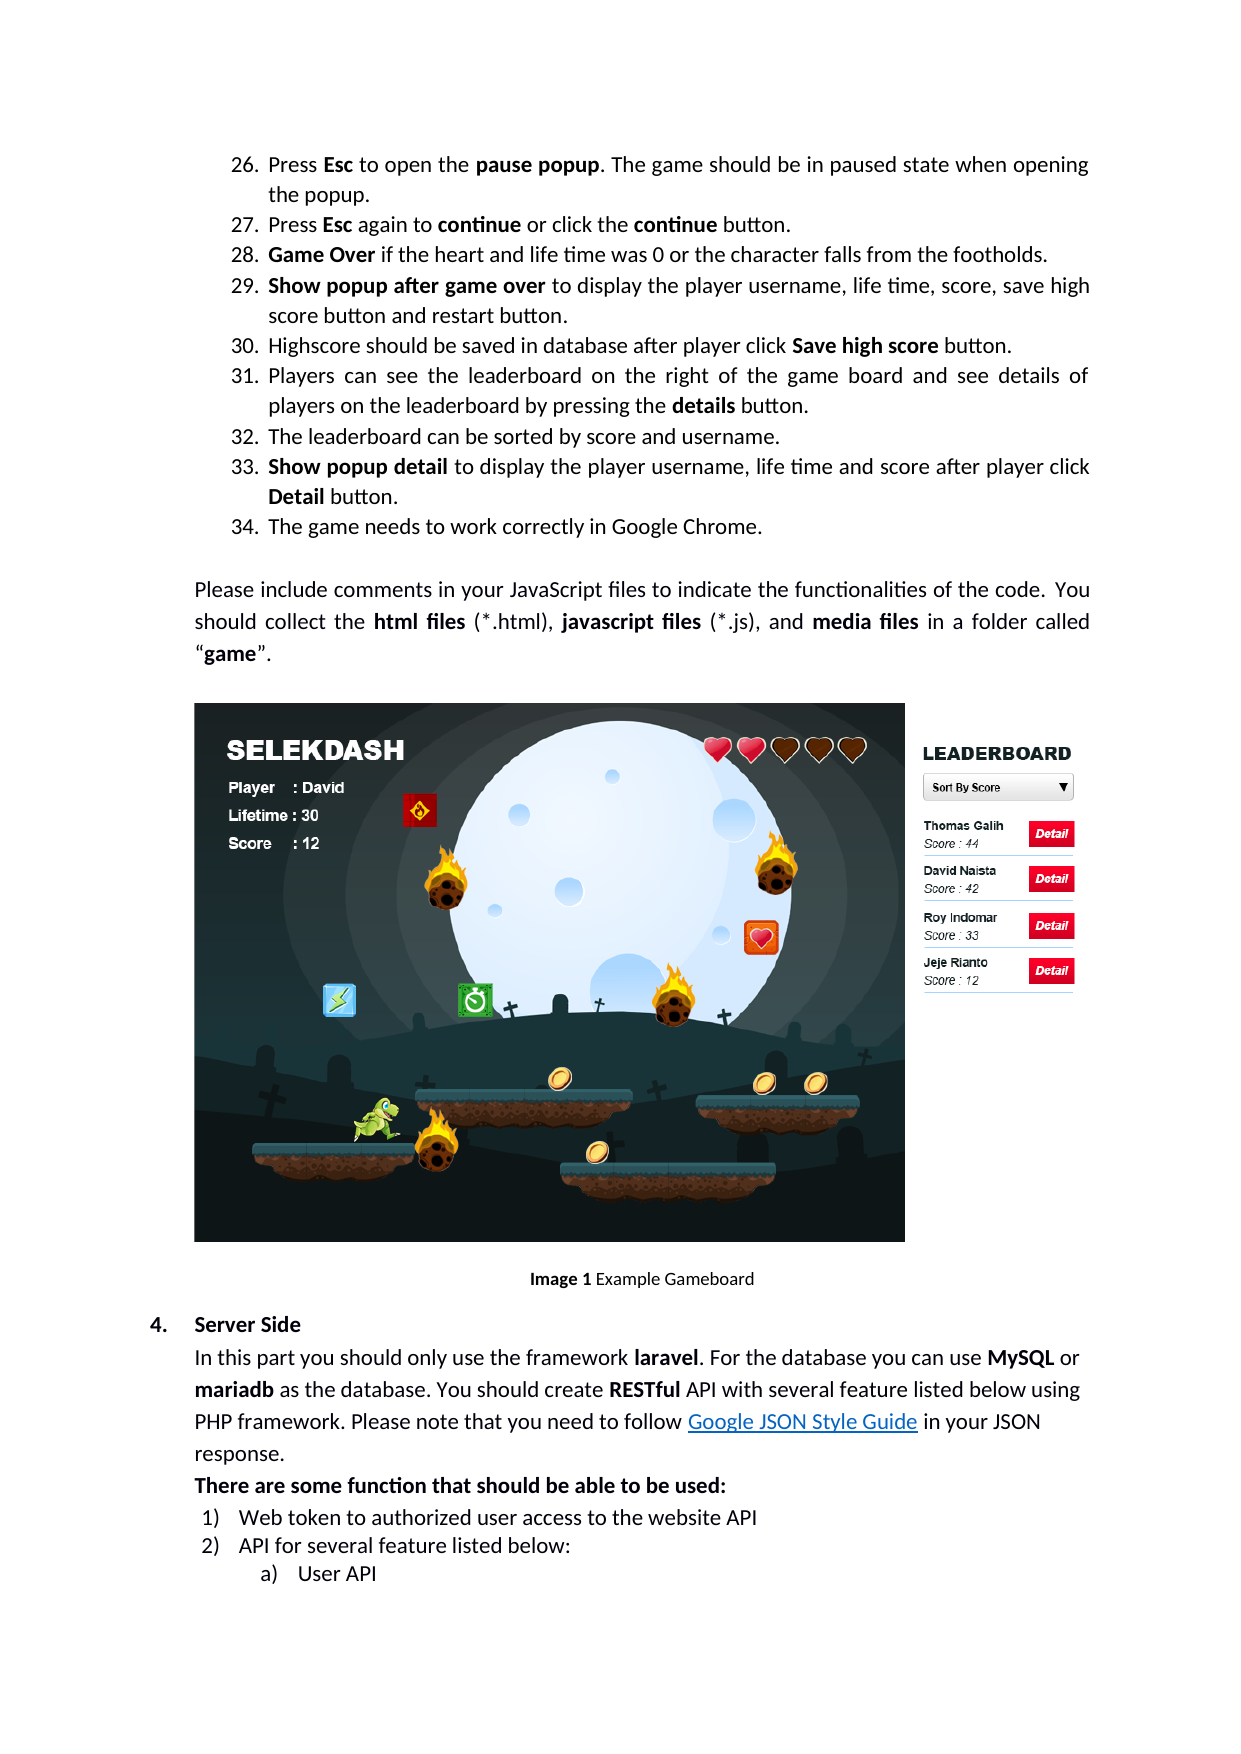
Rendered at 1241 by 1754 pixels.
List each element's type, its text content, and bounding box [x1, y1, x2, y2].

list The game needs to work correctly in Google Chrome. [231, 512, 1090, 541]
list The leaderboard can be sorted by score and username. [231, 422, 1090, 450]
list Game Over if the heart and life time was 0 or the character falls from the footholds. [231, 241, 1090, 269]
list Please include comments in your JavaScript files to indicate the functionalities of the code. You should collect the html files (*.html), javascript files (*.js), and media files in a folder called “game”. [194, 575, 1090, 667]
list Web token to authorized user access to the website API [201, 1503, 1090, 1532]
list Server Side [150, 1310, 1090, 1338]
list Players can see the leaderboard on the right of the game board and see details of players on the leaderboard by pressing the details button. [231, 361, 1090, 420]
list Press Esc again to continue or click the continue button. [231, 210, 1090, 238]
list Show popup after game over to display the player username, life time, score, save high score button and restart button. [231, 271, 1090, 329]
list API for several feature listed below: [201, 1532, 1090, 1559]
list Press Esc to open the pause popup. The game should be in paused state when opening the popup. [231, 150, 1090, 208]
list In this part you should only use the framework laravel. For the database you can use MySQL or mariadb as the database. You should create RESTful API with several feature listed below using PHP framework. Please note that you need to follow Google JSON Style Guide in your JSON response. [194, 1343, 1090, 1467]
list Highscore should be saved in database after player click Save high score button. [231, 331, 1090, 359]
list Show popup detail to display the player username, life time and score after player click Detail button. [231, 452, 1090, 510]
list There are some function that should be able to be used: [194, 1471, 1090, 1499]
picture [194, 703, 1092, 1242]
text Image 1 Example Gameboard [194, 1267, 1090, 1289]
list User API [260, 1559, 1090, 1588]
